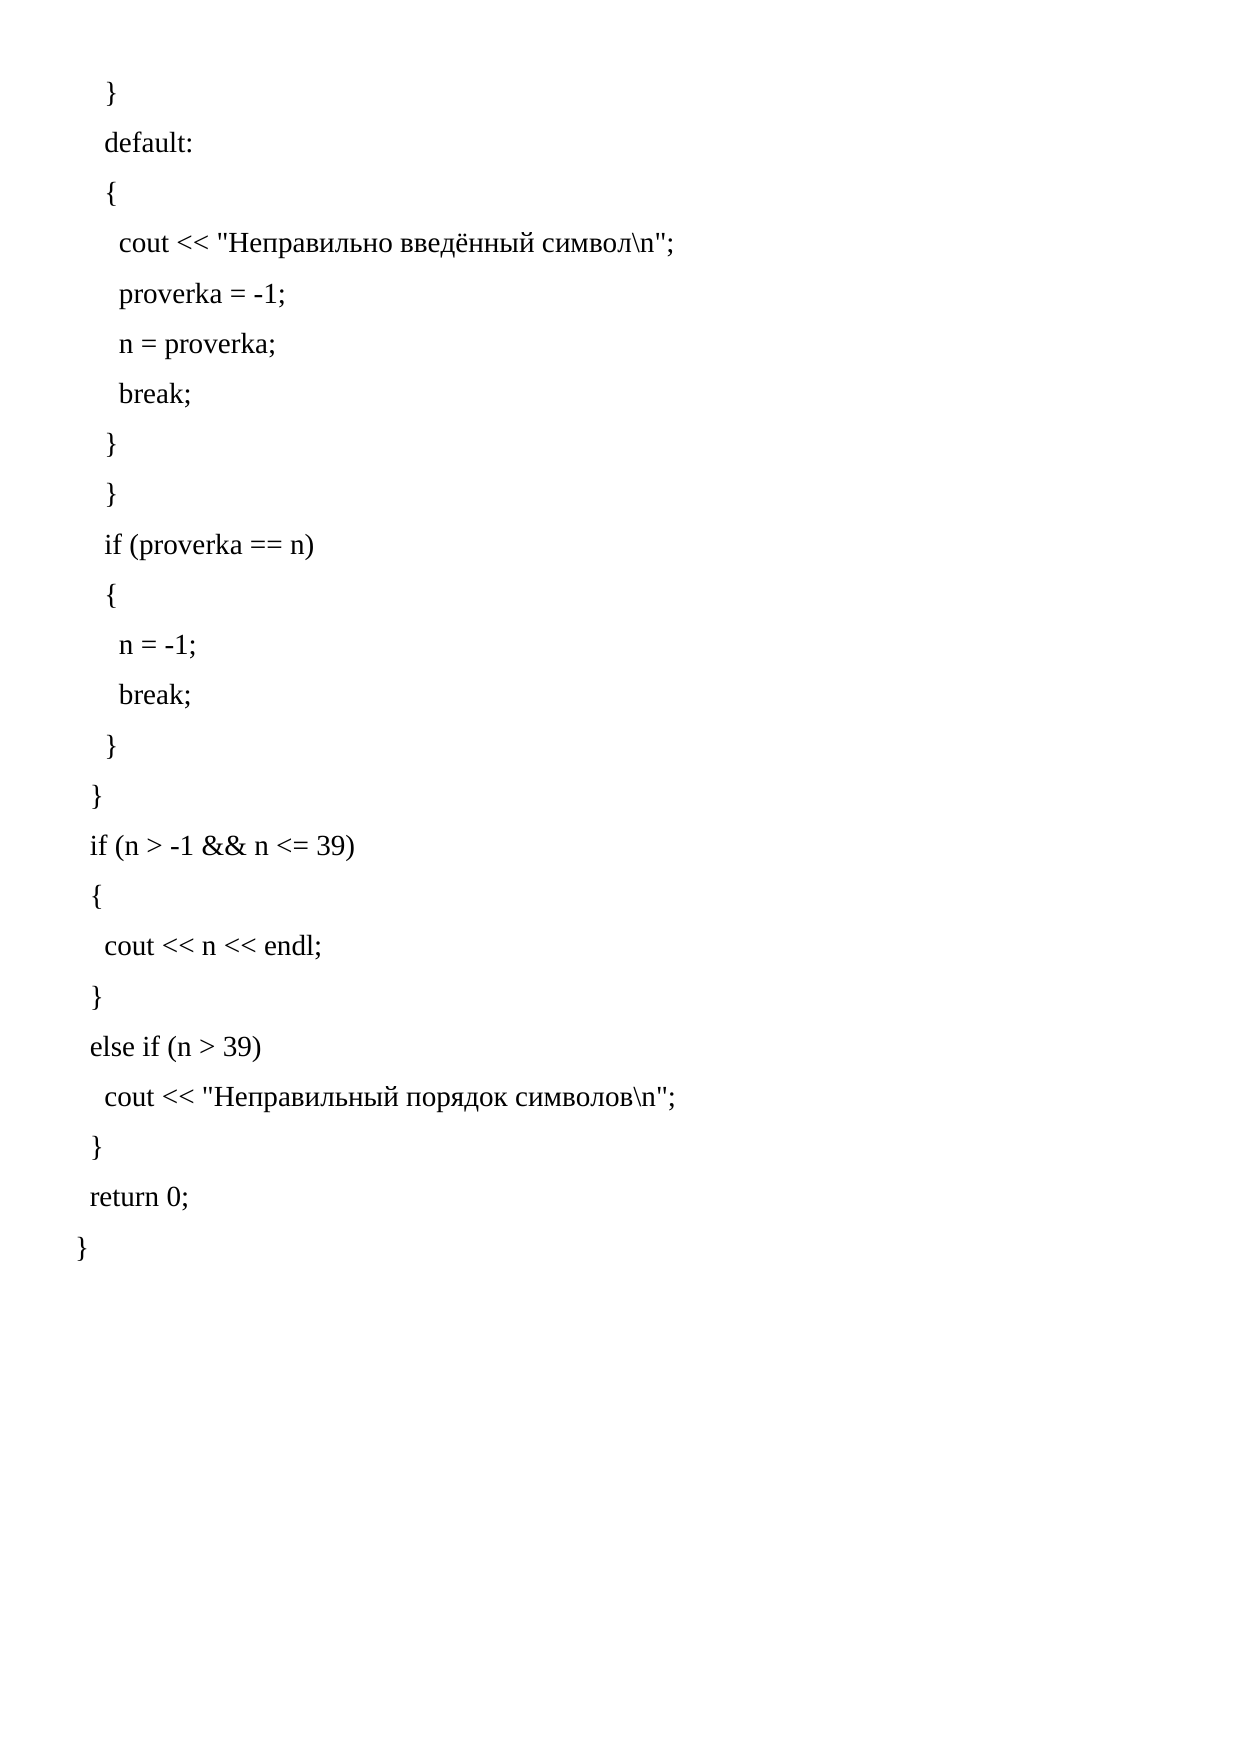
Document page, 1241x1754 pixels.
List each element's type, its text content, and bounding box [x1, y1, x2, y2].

text } [75, 979, 1165, 1012]
text return 0; [75, 1179, 1165, 1213]
text { [75, 175, 1165, 209]
text } [75, 1230, 1165, 1263]
text cout << "Неправильно введённый символ\n"; [75, 226, 1165, 259]
text n = -1; [75, 627, 1165, 661]
text n = proverka; [75, 326, 1165, 359]
text default: [75, 125, 1165, 159]
text proverka = -1; [75, 276, 1165, 309]
text { [75, 577, 1165, 611]
text if (proverka == n) [75, 527, 1165, 560]
text { [75, 878, 1165, 912]
text } [75, 778, 1165, 811]
text break; [75, 376, 1165, 410]
text else if (n > 39) [75, 1029, 1165, 1062]
text if (n > -1 && n <= 39) [75, 828, 1165, 862]
text } [75, 477, 1165, 510]
text cout << "Неправильный порядок символов\n"; [75, 1079, 1165, 1113]
text } [75, 426, 1165, 460]
text cout << n << endl; [75, 928, 1165, 962]
text } [75, 728, 1165, 761]
text } [75, 75, 1165, 108]
text } [75, 1129, 1165, 1163]
text break; [75, 677, 1165, 711]
